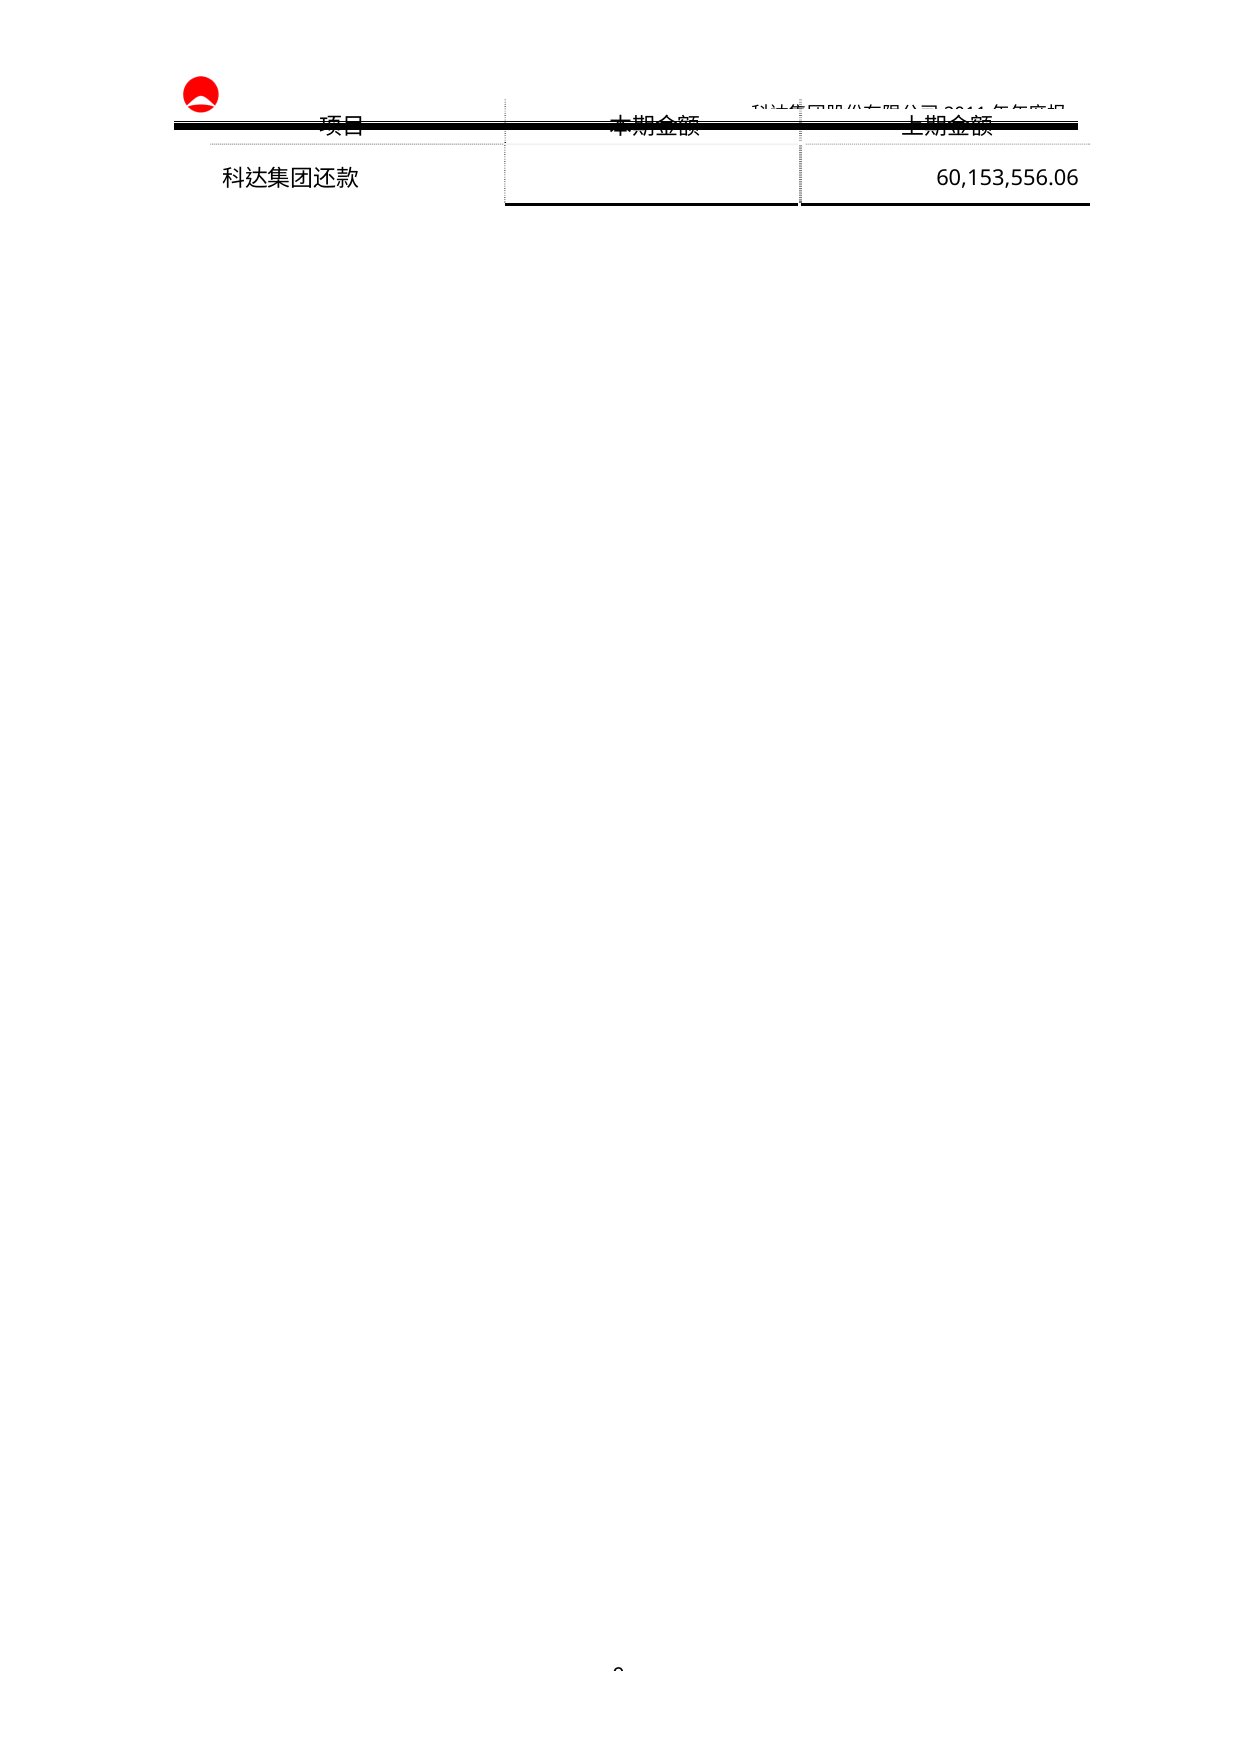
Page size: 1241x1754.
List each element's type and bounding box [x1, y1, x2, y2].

picture [183, 76, 1093, 206]
